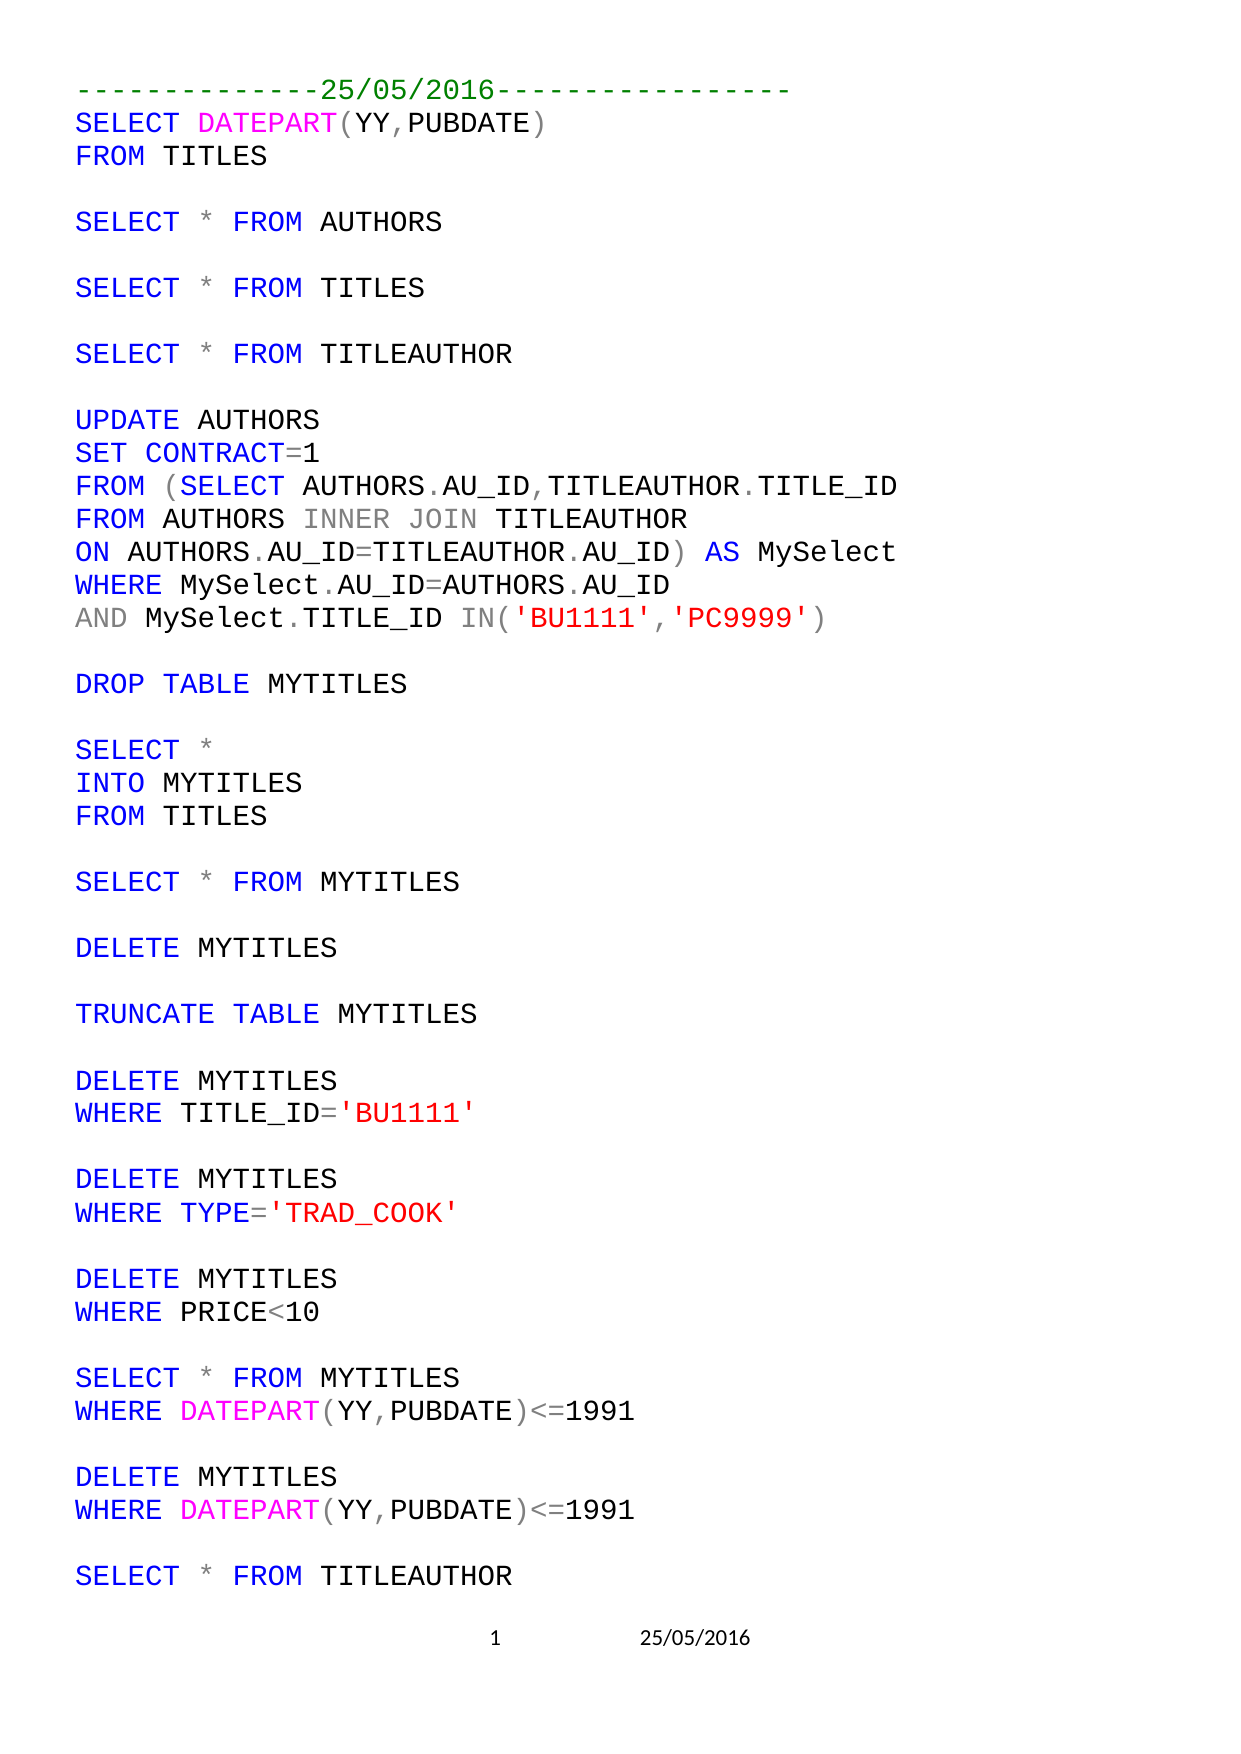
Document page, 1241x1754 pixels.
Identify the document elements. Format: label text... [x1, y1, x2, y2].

text WHERE TITLE_ID='BU1111' [75, 1099, 1165, 1132]
text TRUNCATE TABLE MYTITLES [75, 999, 1165, 1033]
text SET CONTRACT=1 [75, 438, 1165, 471]
text FROM AUTHORS INNER JOIN TITLEAUTHOR [75, 504, 1165, 537]
text AND MySelect.TITLE_ID IN('BU1111','PC9999') [75, 603, 1165, 636]
text FROM TITLES [75, 801, 1165, 834]
text DELETE MYTITLES [75, 1066, 1165, 1099]
text FROM TITLES [75, 141, 1165, 174]
text FROM (SELECT AUTHORS.AU_ID,TITLEAUTHOR.TITLE_ID [75, 471, 1165, 504]
text --------------25/05/2016----------------- [75, 75, 1165, 108]
text WHERE PRICE<10 [75, 1297, 1165, 1330]
text DELETE MYTITLES [75, 1462, 1165, 1495]
text SELECT * FROM TITLEAUTHOR [75, 1561, 1165, 1594]
text SELECT * FROM TITLEAUTHOR [75, 339, 1165, 372]
text SELECT * FROM MYTITLES [75, 1363, 1165, 1396]
text DELETE MYTITLES [75, 933, 1165, 967]
text SELECT * FROM AUTHORS [75, 207, 1165, 240]
text SELECT * FROM TITLES [75, 273, 1165, 306]
text DROP TABLE MYTITLES [75, 669, 1165, 702]
text WHERE DATEPART(YY,PUBDATE)<=1991 [75, 1495, 1165, 1528]
text SELECT * [75, 735, 1165, 768]
text WHERE DATEPART(YY,PUBDATE)<=1991 [75, 1396, 1165, 1429]
text WHERE MySelect.AU_ID=AUTHORS.AU_ID [75, 570, 1165, 603]
text ON AUTHORS.AU_ID=TITLEAUTHOR.AU_ID) AS MySelect [75, 537, 1165, 570]
text UPDATE AUTHORS [75, 405, 1165, 438]
text SELECT * FROM MYTITLES [75, 867, 1165, 901]
text SELECT DATEPART(YY,PUBDATE) [75, 108, 1165, 141]
text WHERE TYPE='TRAD_COOK' [75, 1198, 1165, 1231]
text DELETE MYTITLES [75, 1264, 1165, 1297]
text INTO MYTITLES [75, 768, 1165, 801]
text DELETE MYTITLES [75, 1165, 1165, 1198]
